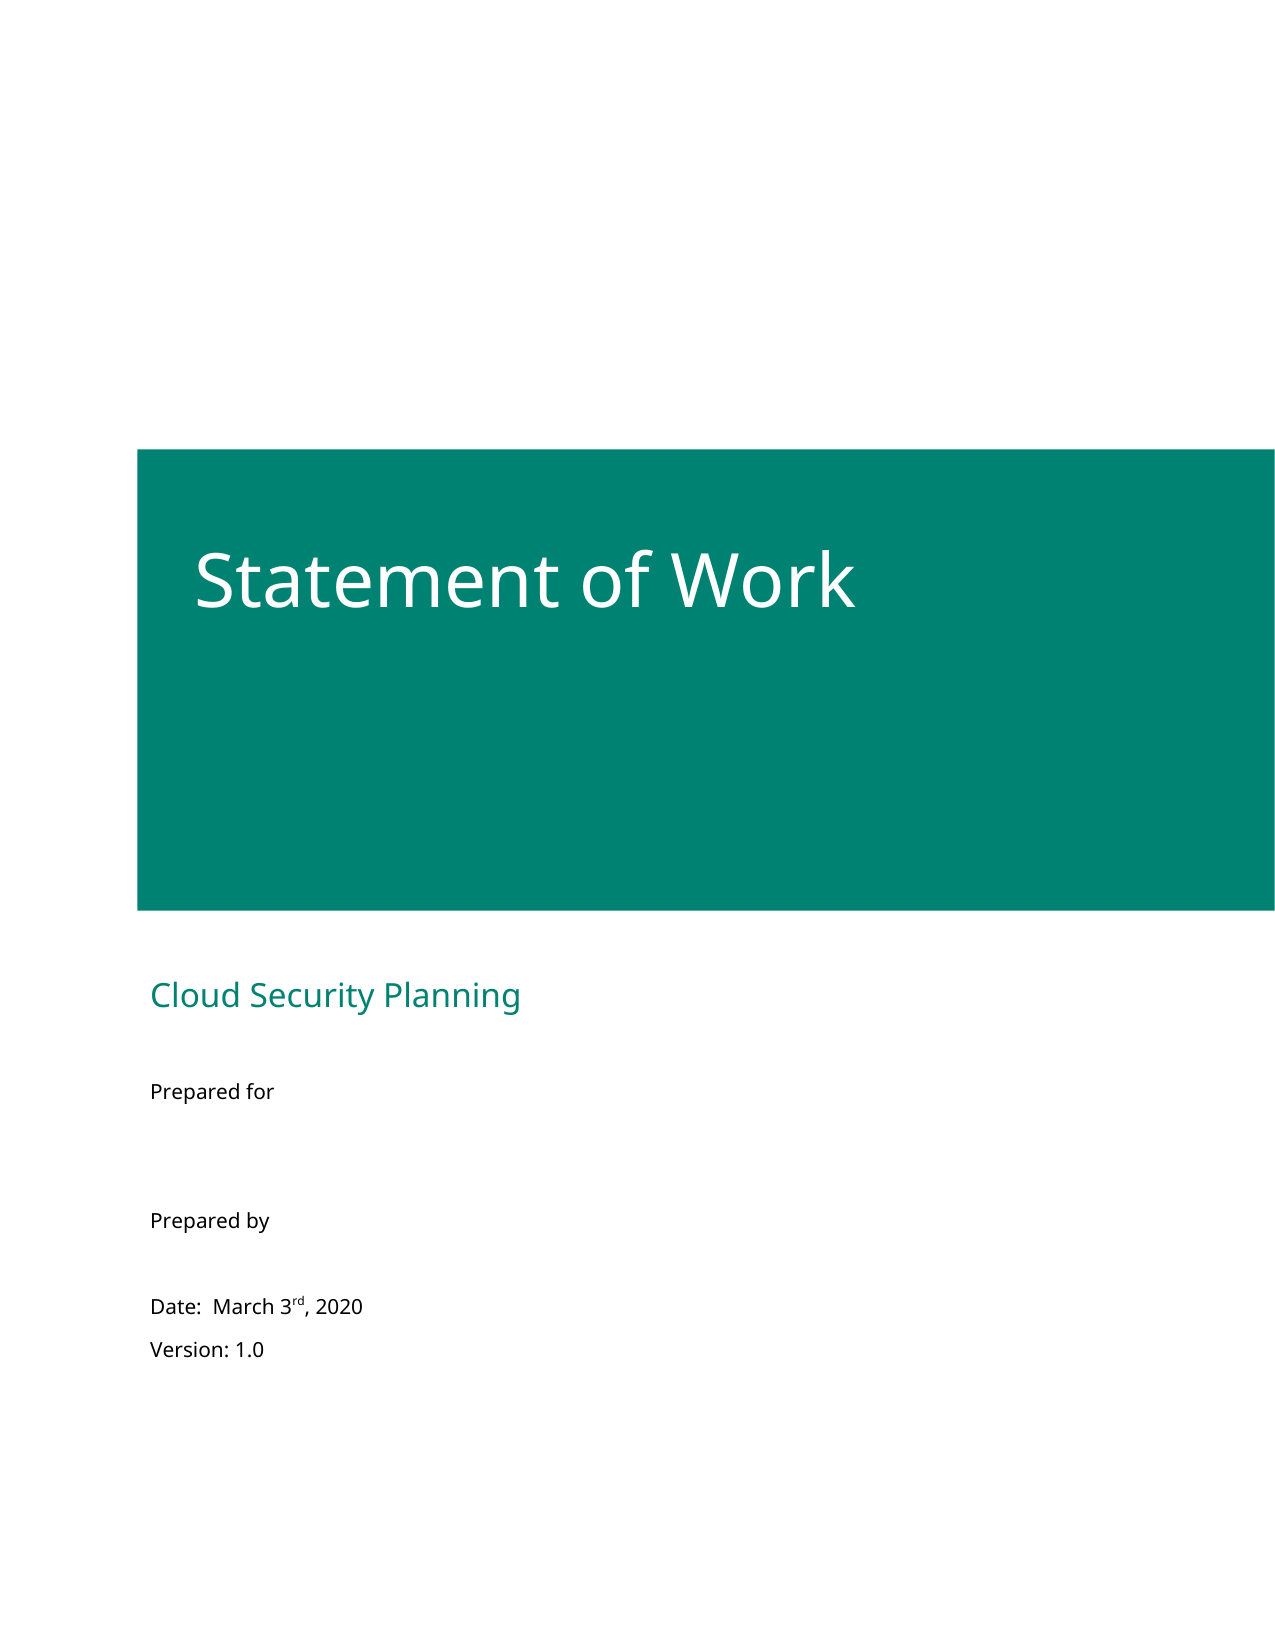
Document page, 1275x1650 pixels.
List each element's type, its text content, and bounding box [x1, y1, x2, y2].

text Cloud Security Planning [150, 972, 1125, 1018]
text Date: March 3rd, 2020 [150, 1292, 1125, 1321]
text Version: 1.0 [150, 1336, 1125, 1364]
text Prepared by [150, 1206, 1125, 1234]
text Prepared for [150, 1077, 1125, 1105]
